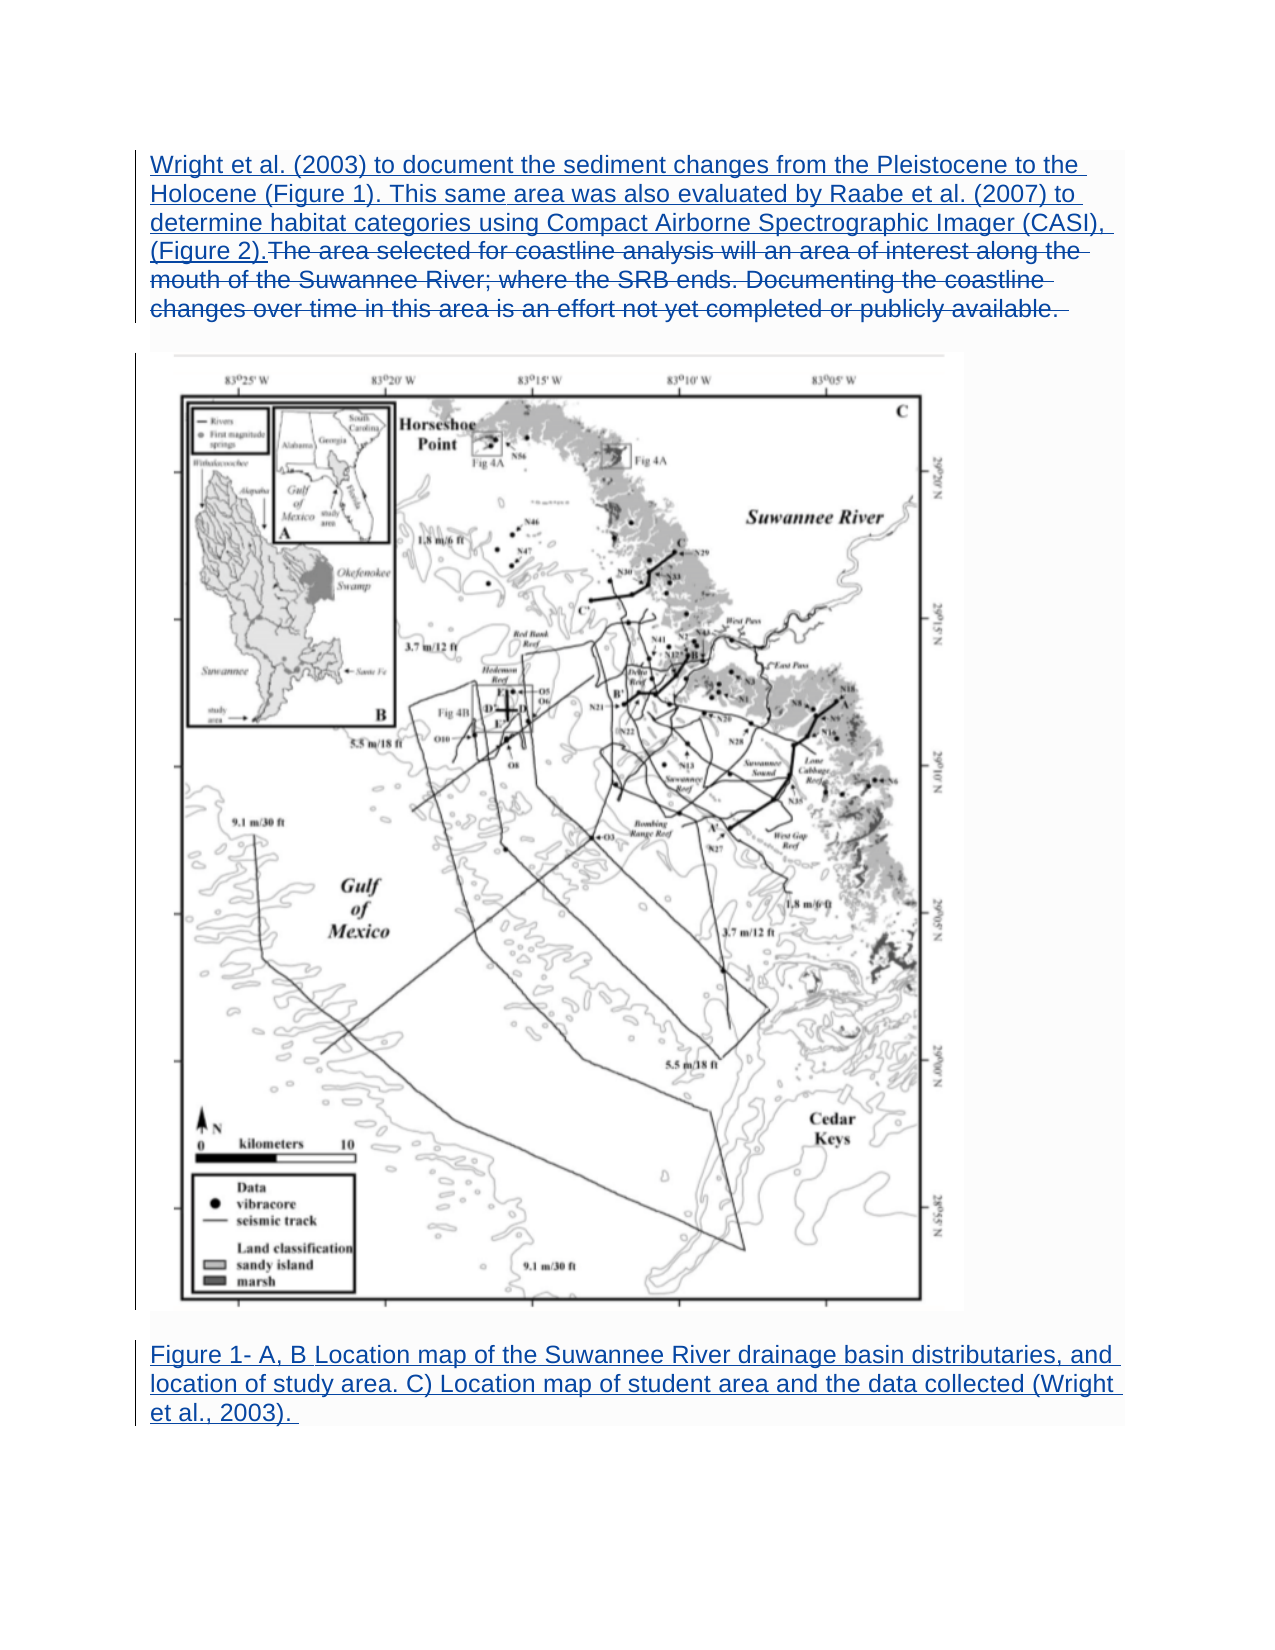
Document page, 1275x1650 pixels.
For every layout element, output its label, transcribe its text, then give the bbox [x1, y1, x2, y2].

picture [150, 352, 965, 1311]
text My proposed study area would focus on an Big Bend coastline. [150, 150, 1125, 322]
